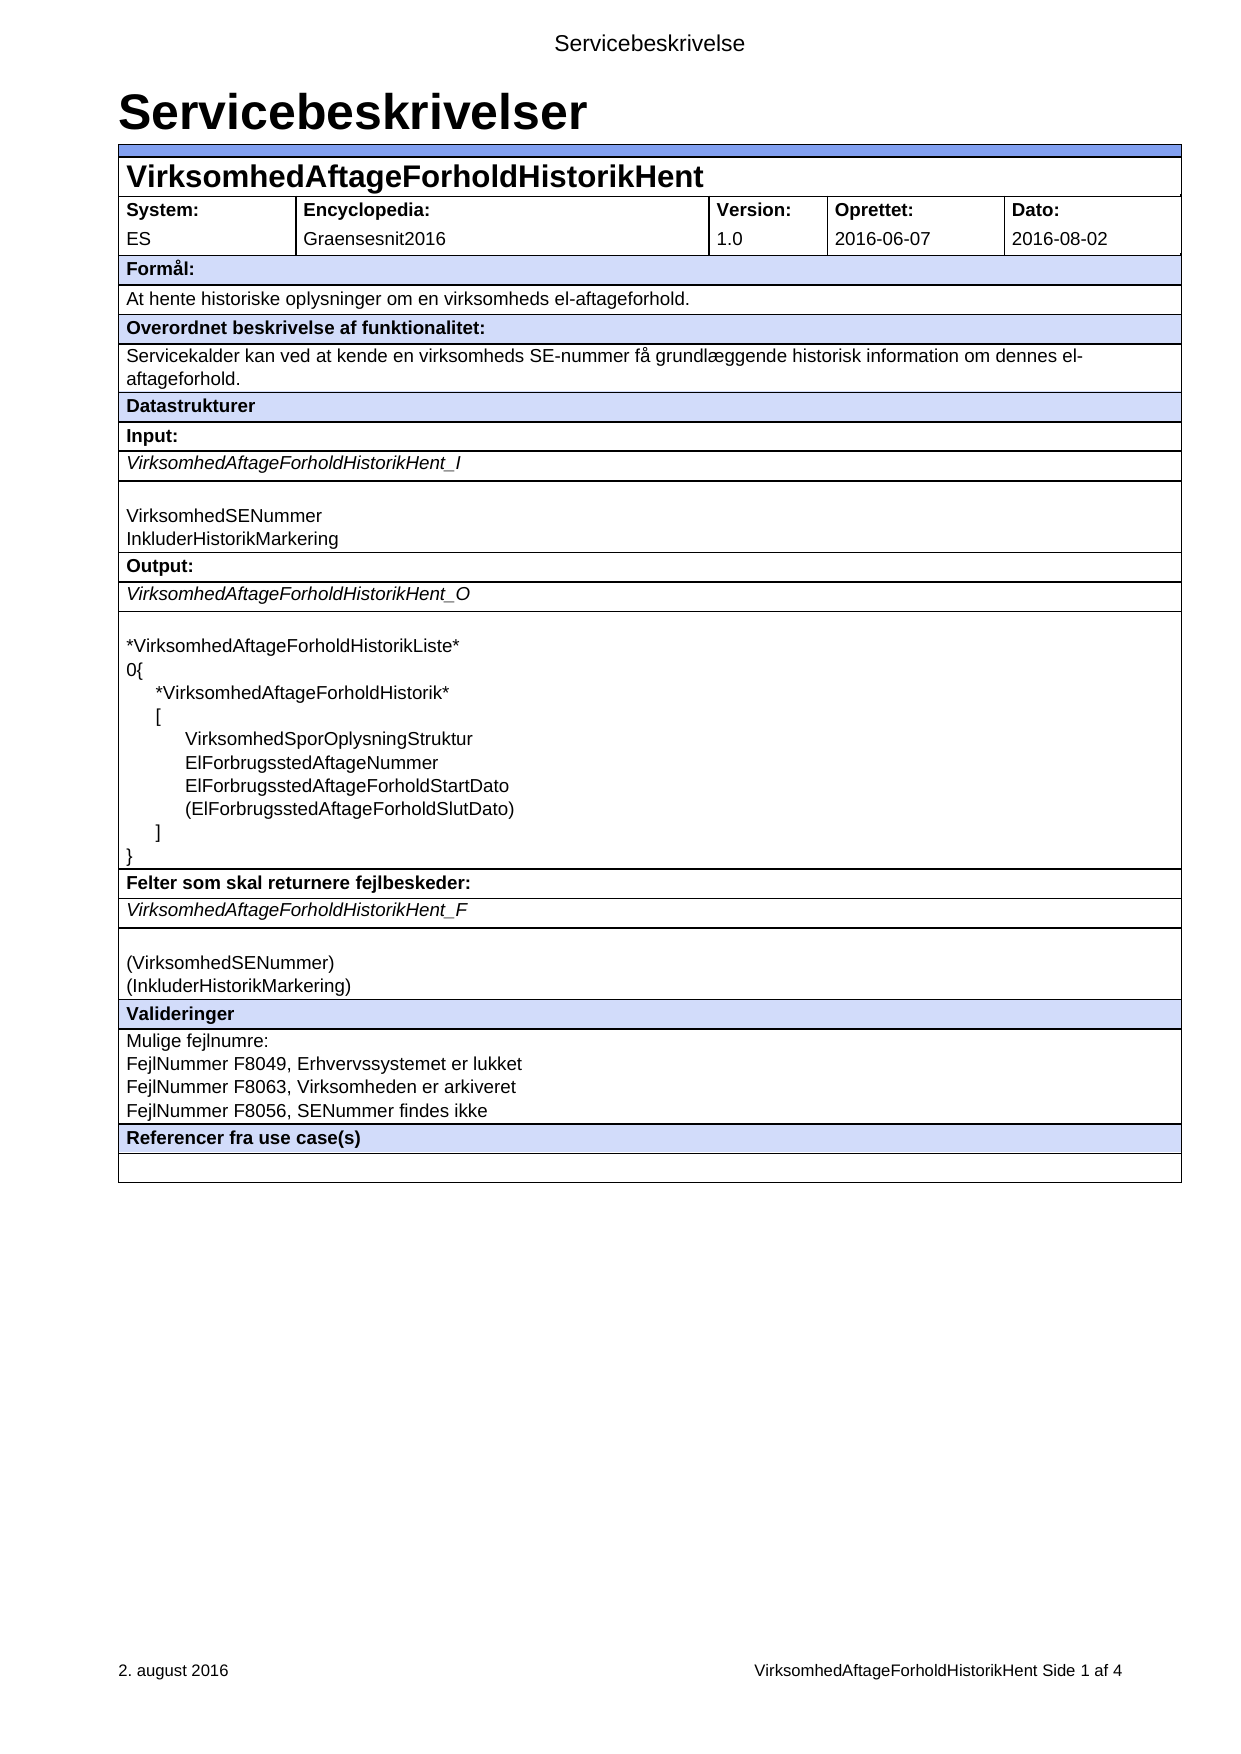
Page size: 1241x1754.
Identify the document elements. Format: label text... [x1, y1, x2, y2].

table_cell *VirksomhedAftageForholdHistorikListe* 0{ *VirksomhedAftageForholdHistorik* [ VirksomhedSporOplysningStruktur ElForbrugsstedAftageNummer ElForbrugsstedAftageForholdStartDato (ElForbrugsstedAftageForholdSlutDato) ] } [119, 612, 1181, 868]
table_cell 2016-06-07 [828, 225, 1004, 254]
table_cell VirksomhedSENummer InkluderHistorikMarkering [119, 482, 1181, 552]
table_cell VirksomhedAftageForholdHistorikHent_O [119, 583, 1181, 611]
table_cell VirksomhedAftageForholdHistorikHent_F [119, 899, 1181, 927]
table_cell Overordnet beskrivelse af funktionalitet: [119, 315, 1181, 343]
table_cell Datastrukturer [119, 393, 1181, 421]
table_cell System: [119, 197, 295, 225]
table_cell At hente historiske oplysninger om en virksomheds el-aftageforhold. [119, 286, 1181, 313]
table_cell (VirksomhedSENummer) (InkluderHistorikMarkering) [119, 929, 1181, 999]
table_header [119, 145, 1181, 156]
table_cell Servicekalder kan ved at kende en virksomheds SE-nummer få grundlæggende historisk information om dennes el-aftageforhold. [119, 345, 1181, 391]
table_cell Output: [119, 553, 1181, 581]
table_cell Formål: [119, 256, 1181, 284]
table_cell Version: [710, 197, 827, 225]
table_cell Input: [119, 423, 1181, 450]
table_cell Mulige fejlnumre: FejlNummer F8049, Erhvervssystemet er lukket FejlNummer F8063, Virksomheden er arkiveret FejlNummer F8056, SENummer findes ikke [119, 1030, 1181, 1123]
table_cell Valideringer [119, 1000, 1181, 1028]
table_cell VirksomhedAftageForholdHistorikHent [119, 158, 1181, 196]
table_cell ES [119, 225, 295, 254]
table_cell Graensesnit2016 [297, 225, 708, 254]
table_cell Felter som skal returnere fejlbeskeder: [119, 870, 1181, 897]
table_cell Referencer fra use case(s) [119, 1125, 1181, 1152]
table_cell [119, 1154, 1181, 1182]
table_cell 1.0 [710, 225, 827, 254]
table_cell Oprettet: [828, 197, 1004, 225]
table_cell Dato: [1005, 197, 1181, 225]
text Servicebeskrivelser [118, 82, 1181, 140]
table_cell 2016-08-02 [1005, 225, 1181, 254]
table_cell Encyclopedia: [297, 197, 708, 225]
table_cell VirksomhedAftageForholdHistorikHent_I [119, 452, 1181, 480]
